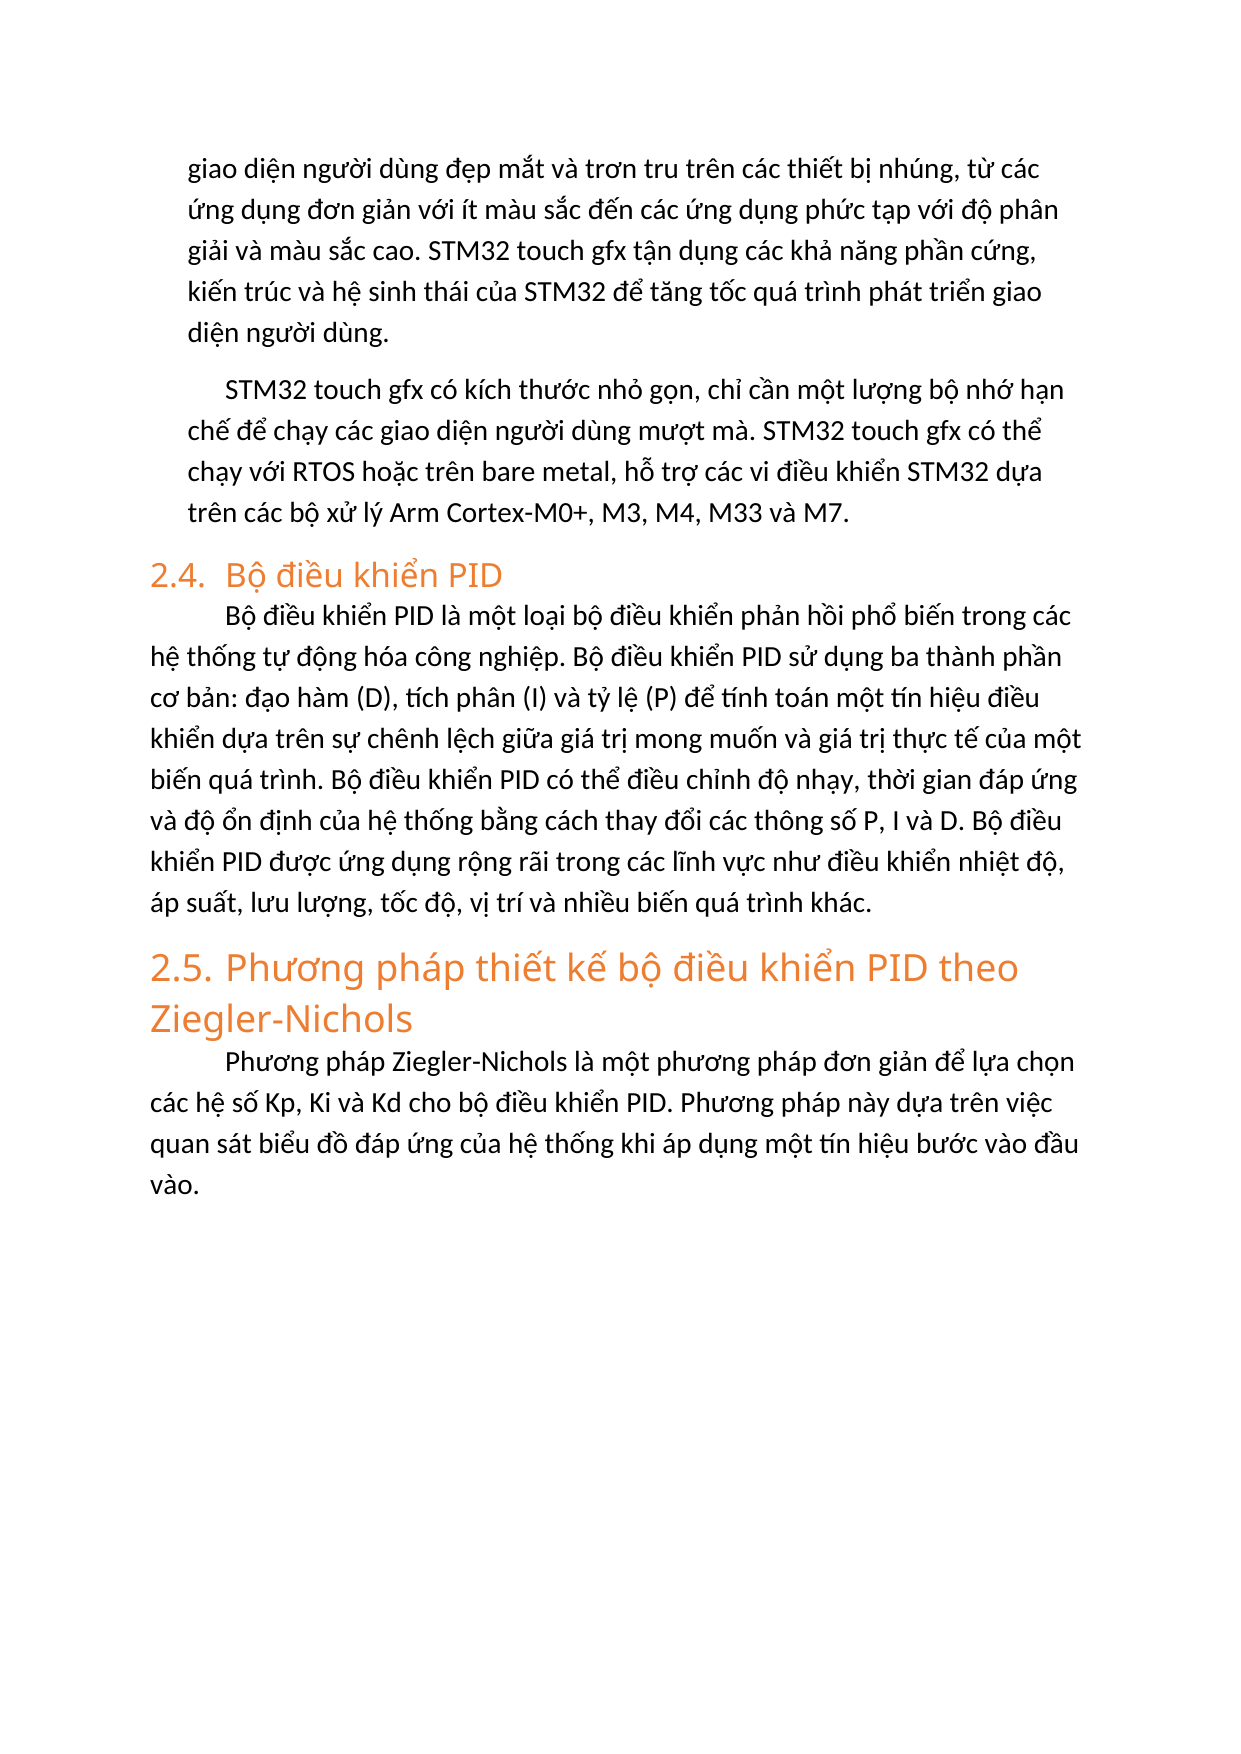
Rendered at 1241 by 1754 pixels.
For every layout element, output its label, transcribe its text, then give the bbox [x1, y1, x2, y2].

subtitle Phương pháp thiết kế bộ điều khiển PID theo Ziegler-Nichols [150, 941, 1090, 1043]
text Phương pháp Ziegler-Nichols là một phương pháp đơn giản để lựa chọn các hệ số Kp, Ki và Kd cho bộ điều khiển PID. Phương pháp này dựa trên việc quan sát biểu đồ đáp ứng của hệ thống khi áp dụng một tín hiệu bước vào đầu vào. [150, 1043, 1090, 1202]
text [187, 150, 1090, 349]
subtitle Bộ điều khiển PID [150, 552, 1090, 597]
text Bộ điều khiển PID là một loại bộ điều khiển phản hồi phổ biến trong các hệ thống tự động hóa công nghiệp. Bộ điều khiển PID sử dụng ba thành phần cơ bản: đạo hàm (D), tích phân (I) và tỷ lệ (P) để tính toán một tín hiệu điều khiển dựa trên sự chênh lệch giữa giá trị mong muốn và giá trị thực tế của một biến quá trình. Bộ điều khiển PID có thể điều chỉnh độ nhạy, thời gian đáp ứng và độ ổn định của hệ thống bằng cách thay đổi các thông số P, I và D. Bộ điều khiển PID được ứng dụng rộng rãi trong các lĩnh vực như điều khiển nhiệt độ, áp suất, lưu lượng, tốc độ, vị trí và nhiều biến quá trình khác. [150, 597, 1090, 919]
text STM32 touch gfx có kích thước nhỏ gọn, chỉ cần một lượng bộ nhớ hạn chế để chạy các giao diện người dùng mượt mà. STM32 touch gfx có thể chạy với RTOS hoặc trên bare metal, hỗ trợ các vi điều khiển STM32 dựa trên các bộ xử lý Arm Cortex-M0+, M3, M4, M33 và M7. [187, 371, 1090, 530]
